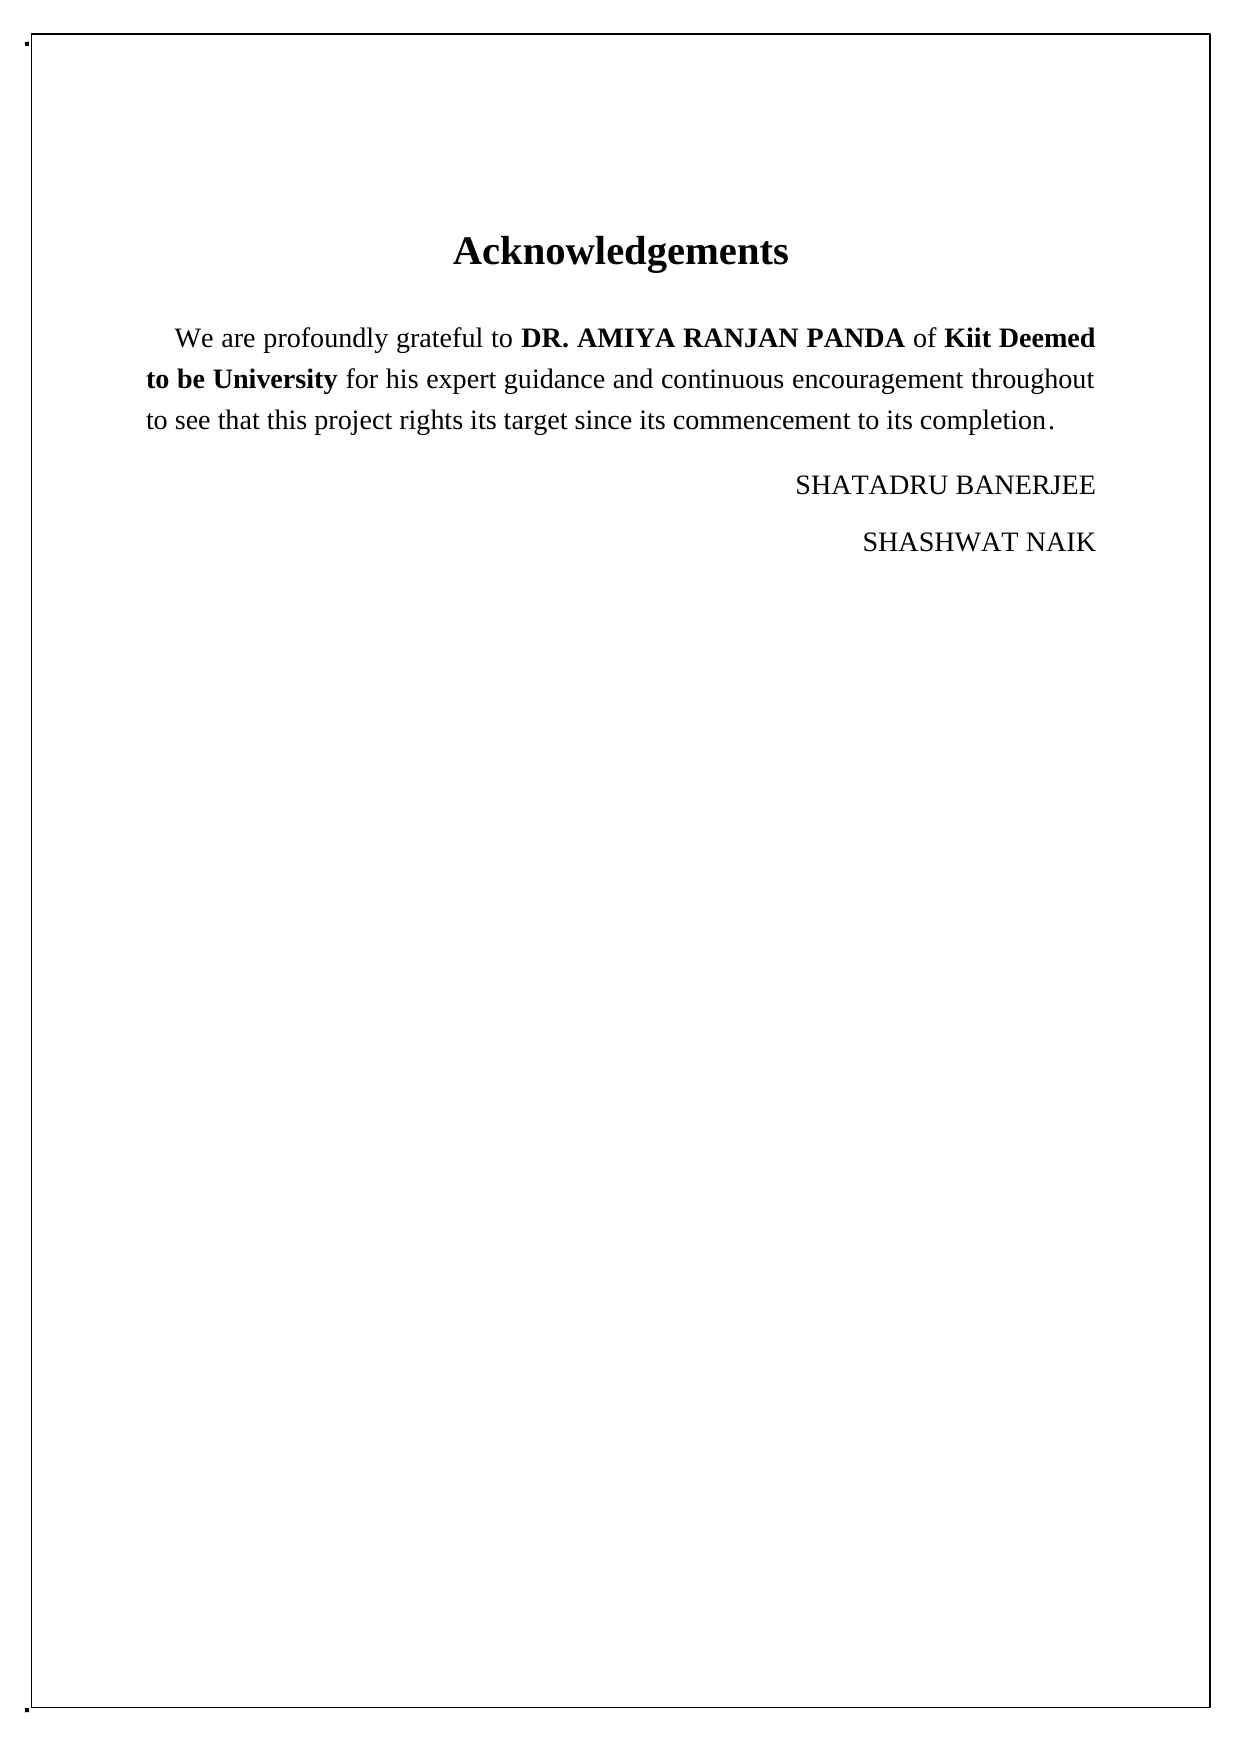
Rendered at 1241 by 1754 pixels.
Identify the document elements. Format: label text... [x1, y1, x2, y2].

text SHATADRU BANERJEE [146, 468, 1096, 501]
text We are profoundly grateful to DR. AMIYA RANJAN PANDA of Kiit Deemed to be University for his expert guidance and continuous encouragement throughout to see that this project rights its target since its commencement to its completion. [146, 321, 1096, 436]
text Acknowledgements [146, 226, 1096, 273]
text SHASHWAT NAIK [146, 525, 1096, 557]
